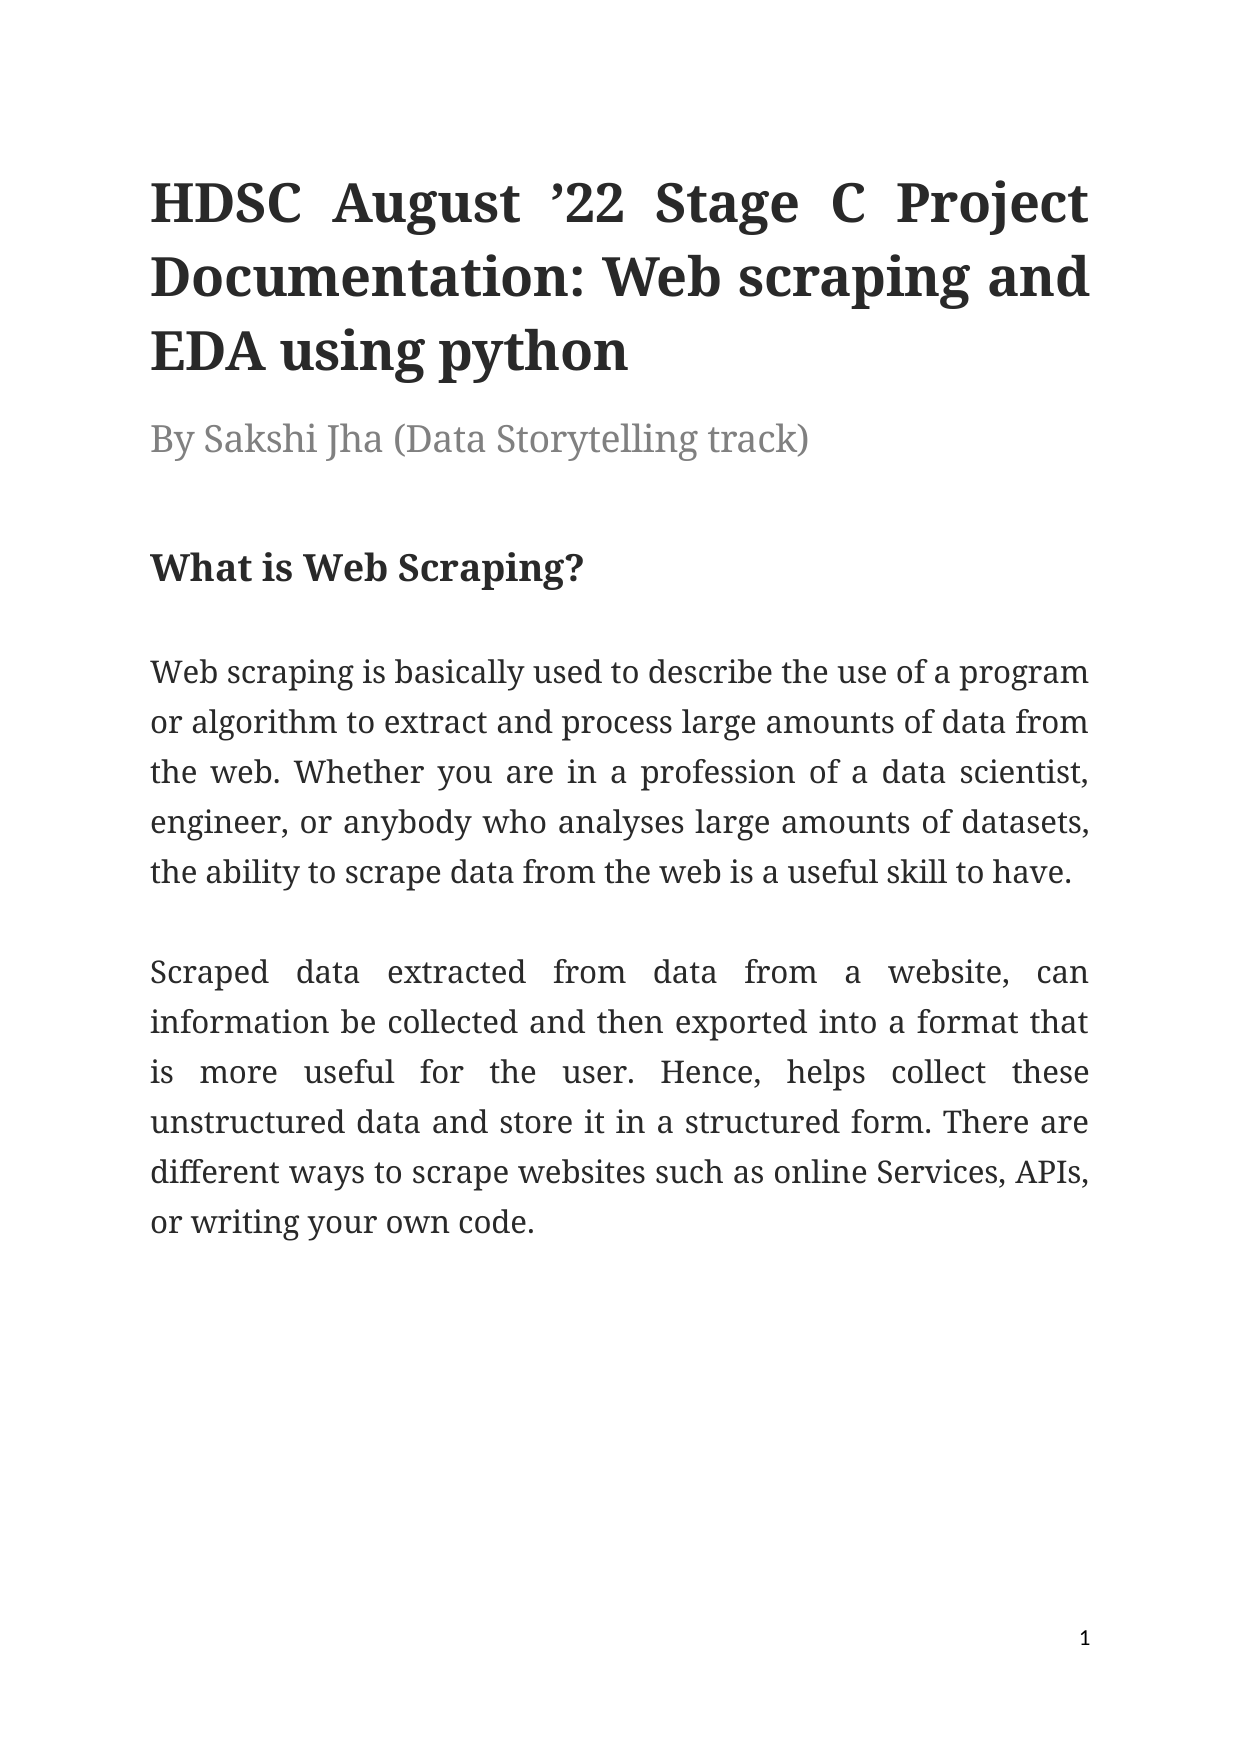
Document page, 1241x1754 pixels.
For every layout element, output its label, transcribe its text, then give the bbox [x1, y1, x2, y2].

text Web scraping is basically used to describe the use of a program or algorithm to extract and process large amounts of data from the web. Whether you are in a profession of a data scientist, engineer, or anybody who analyses large amounts of datasets, the ability to scrape data from the web is a useful skill to have. [150, 642, 1090, 892]
text Scraped data extracted from data from a website, can information be collected and then exported into a format that is more useful for the user. Hence, helps collect these unstructured data and store it in a structured form. There are different ways to scrape websites such as online Services, APIs, or writing your own code. [150, 942, 1090, 1242]
text By Sakshi Jha (Data Storytelling track) [150, 401, 1090, 464]
text What is Web Scraping? [150, 541, 1090, 592]
text HDSC August ’22 Stage C Project Documentation: Web scraping and EDA using python [150, 165, 1090, 386]
